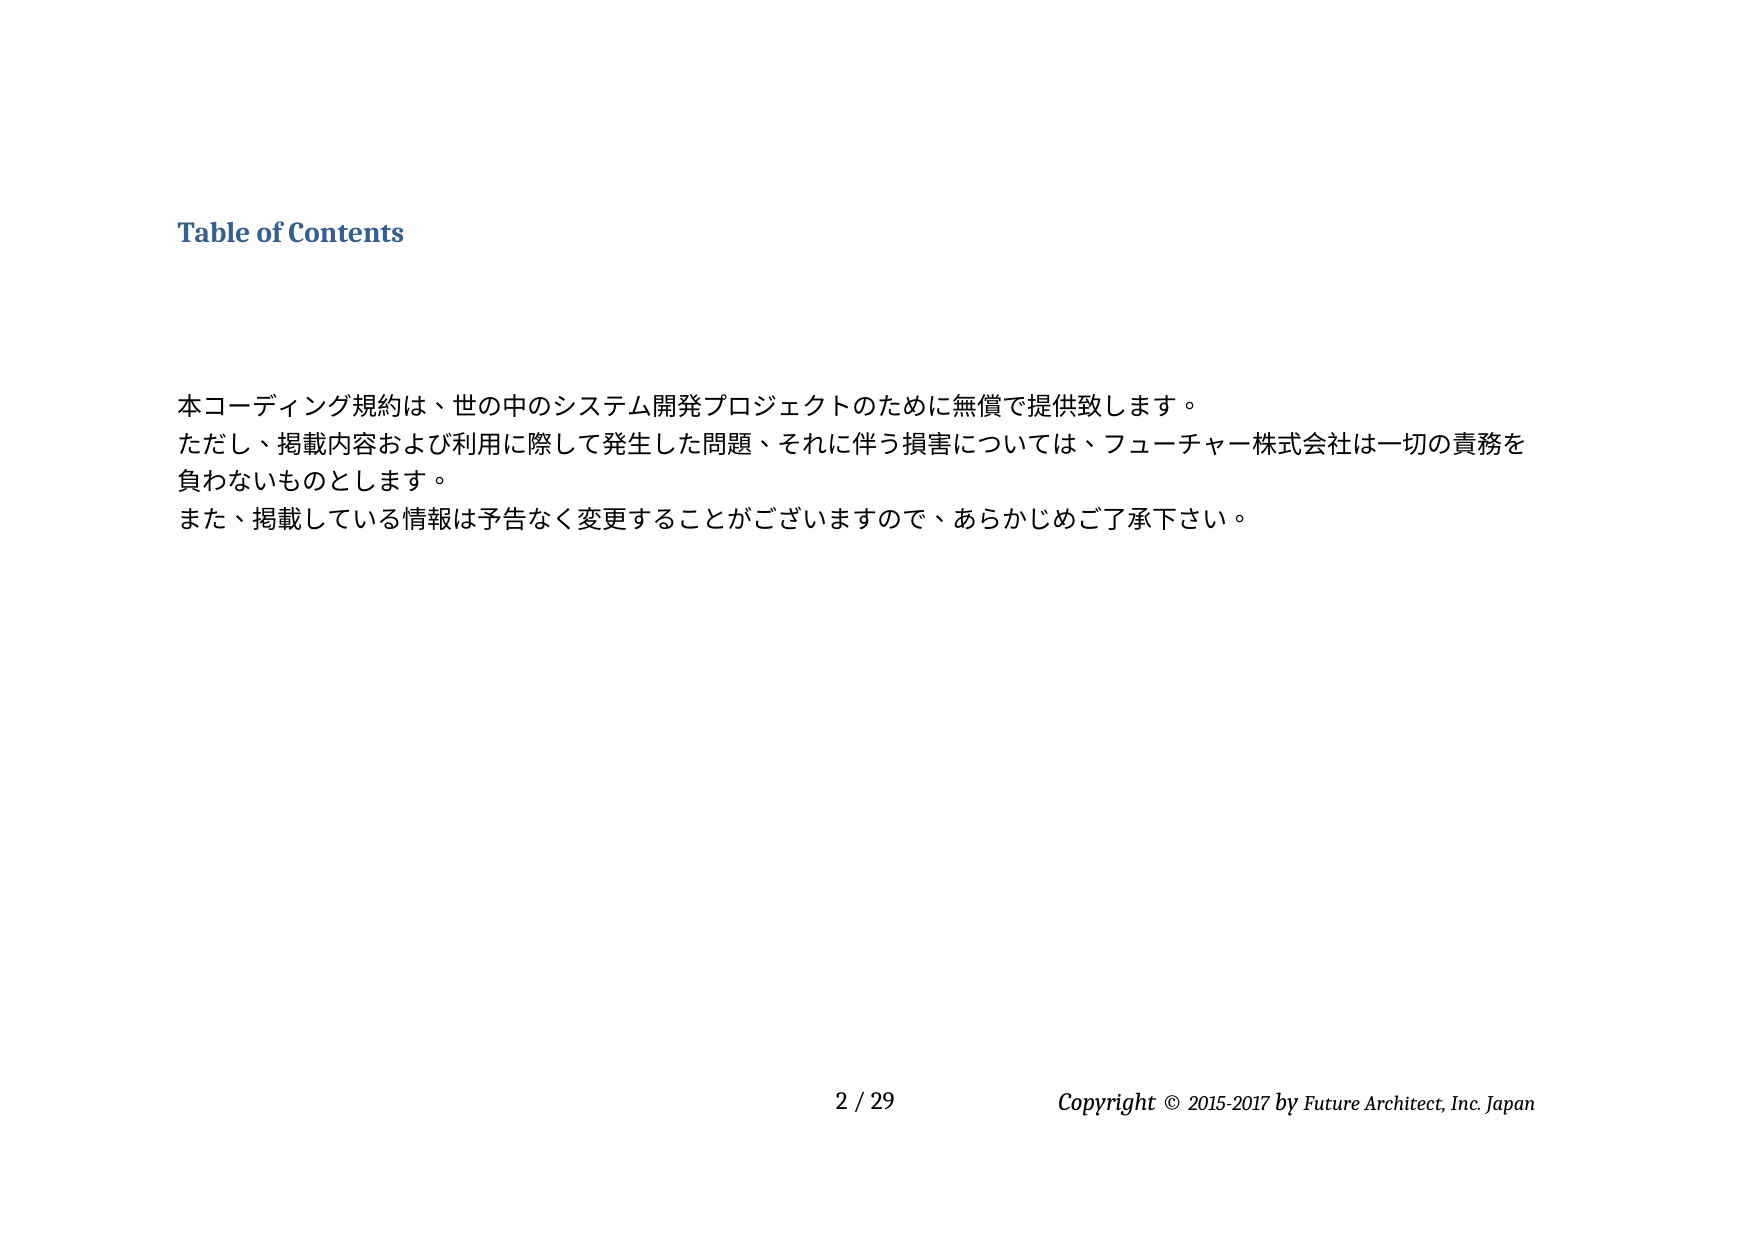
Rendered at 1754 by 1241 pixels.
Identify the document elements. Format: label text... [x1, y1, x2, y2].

text 本コーディング規約は、世の中のシステム開発プロジェクトのために無償で提供致します。 ただし、掲載内容および利用に際して発生した問題、それに伴う損害については、フューチャー株式会社は一切の責務を負わないものとします。 また、掲載している情報は予告なく変更することがございますので、あらかじめご了承下さい。 [177, 387, 1547, 537]
